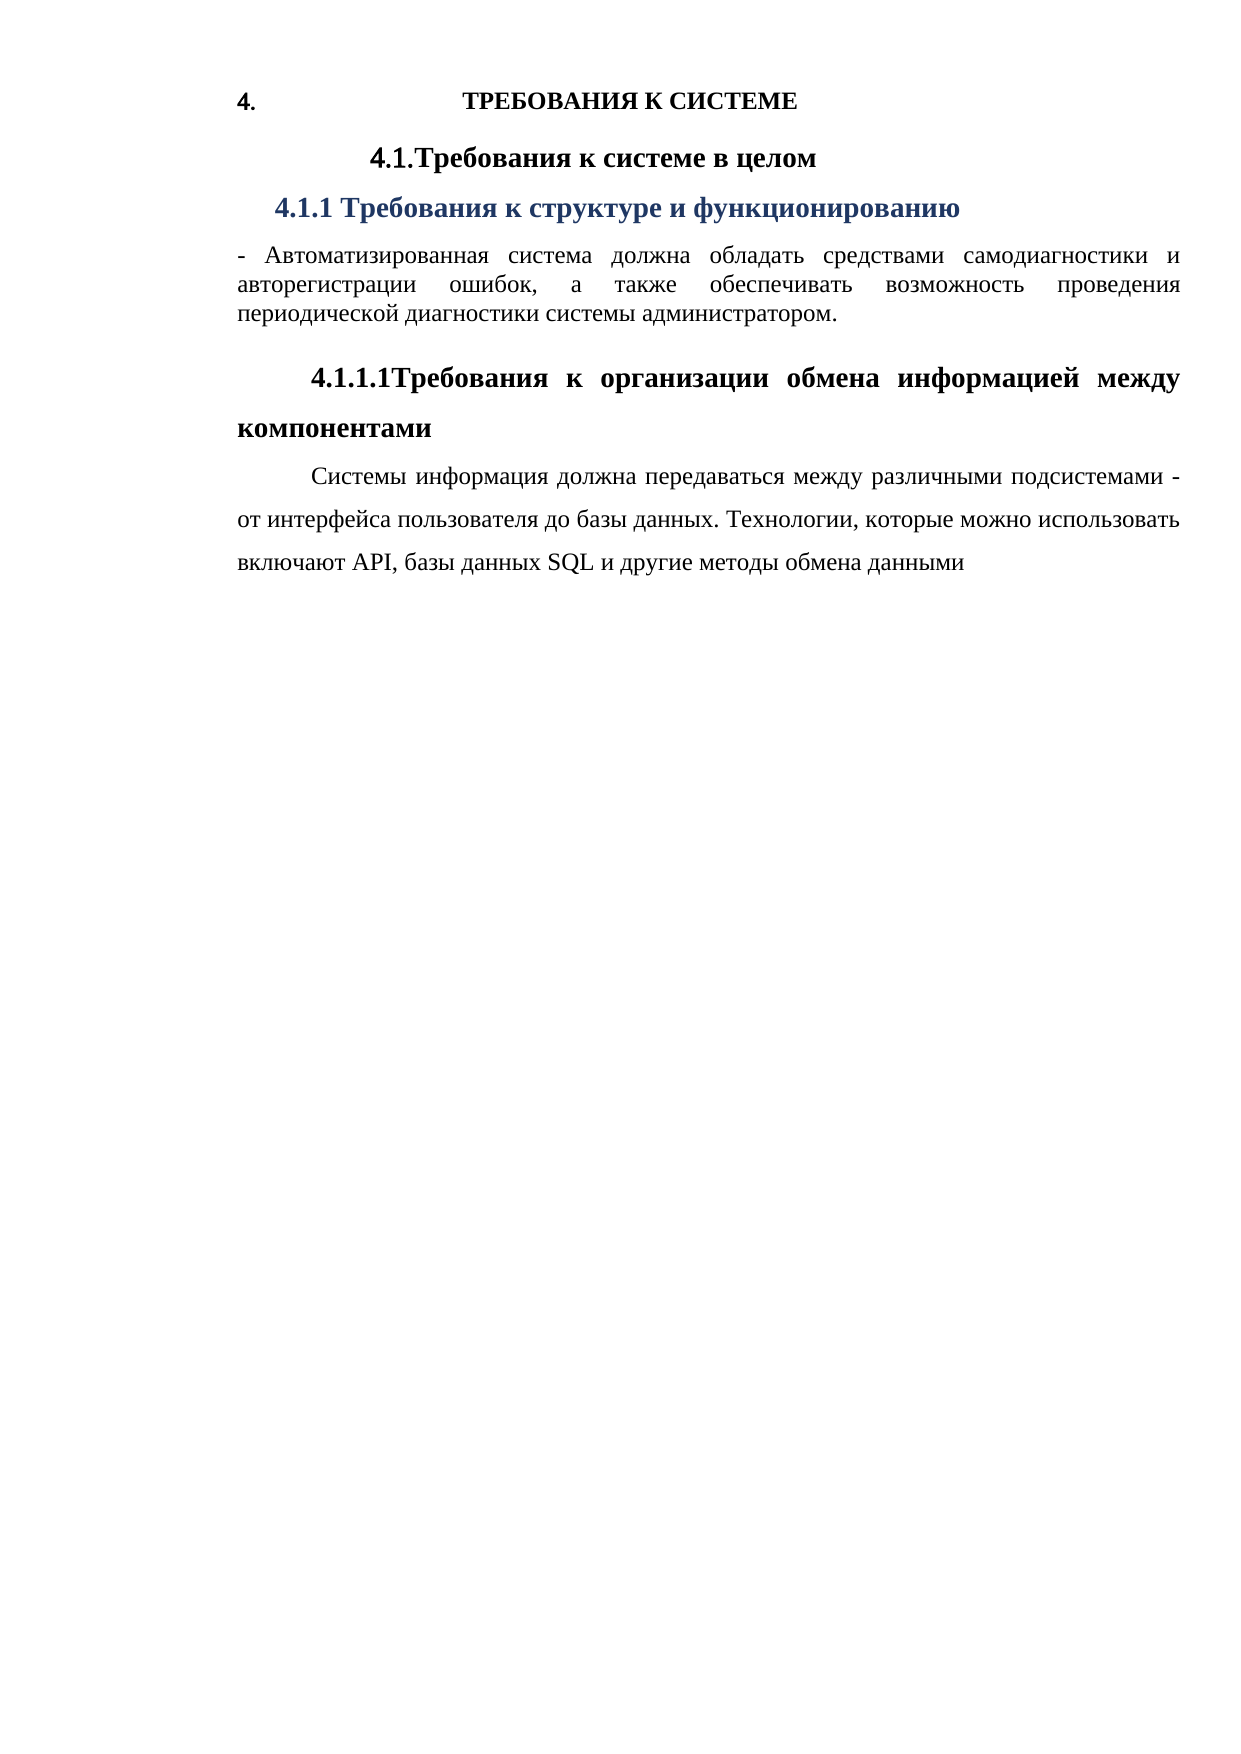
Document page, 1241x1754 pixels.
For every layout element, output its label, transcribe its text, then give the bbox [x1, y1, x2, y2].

subtitle Требования к системе в целом [267, 140, 887, 173]
subtitle ТРЕБОВАНИЯ К СИСТЕМЕ [237, 86, 1181, 115]
text - Автоматизированная система должна обладать средствами самодиагностики и авторегистрации ошибок, а также обеспечивать возможность проведения периодической диагностики системы администратором. [237, 240, 1181, 327]
subtitle Cистемы информация должна передаваться между различными подсистемами - от интерфейса пользователя до базы данных. Технологии, которые можно использовать включают API, базы данных SQL и другие методы обмена данными [237, 461, 1181, 576]
subtitle 4.1.1.1Требования к организации обмена информацией между компонентами [237, 360, 1181, 444]
subtitle 4.1.1 Требования к структуре и функционированию [274, 190, 1181, 224]
